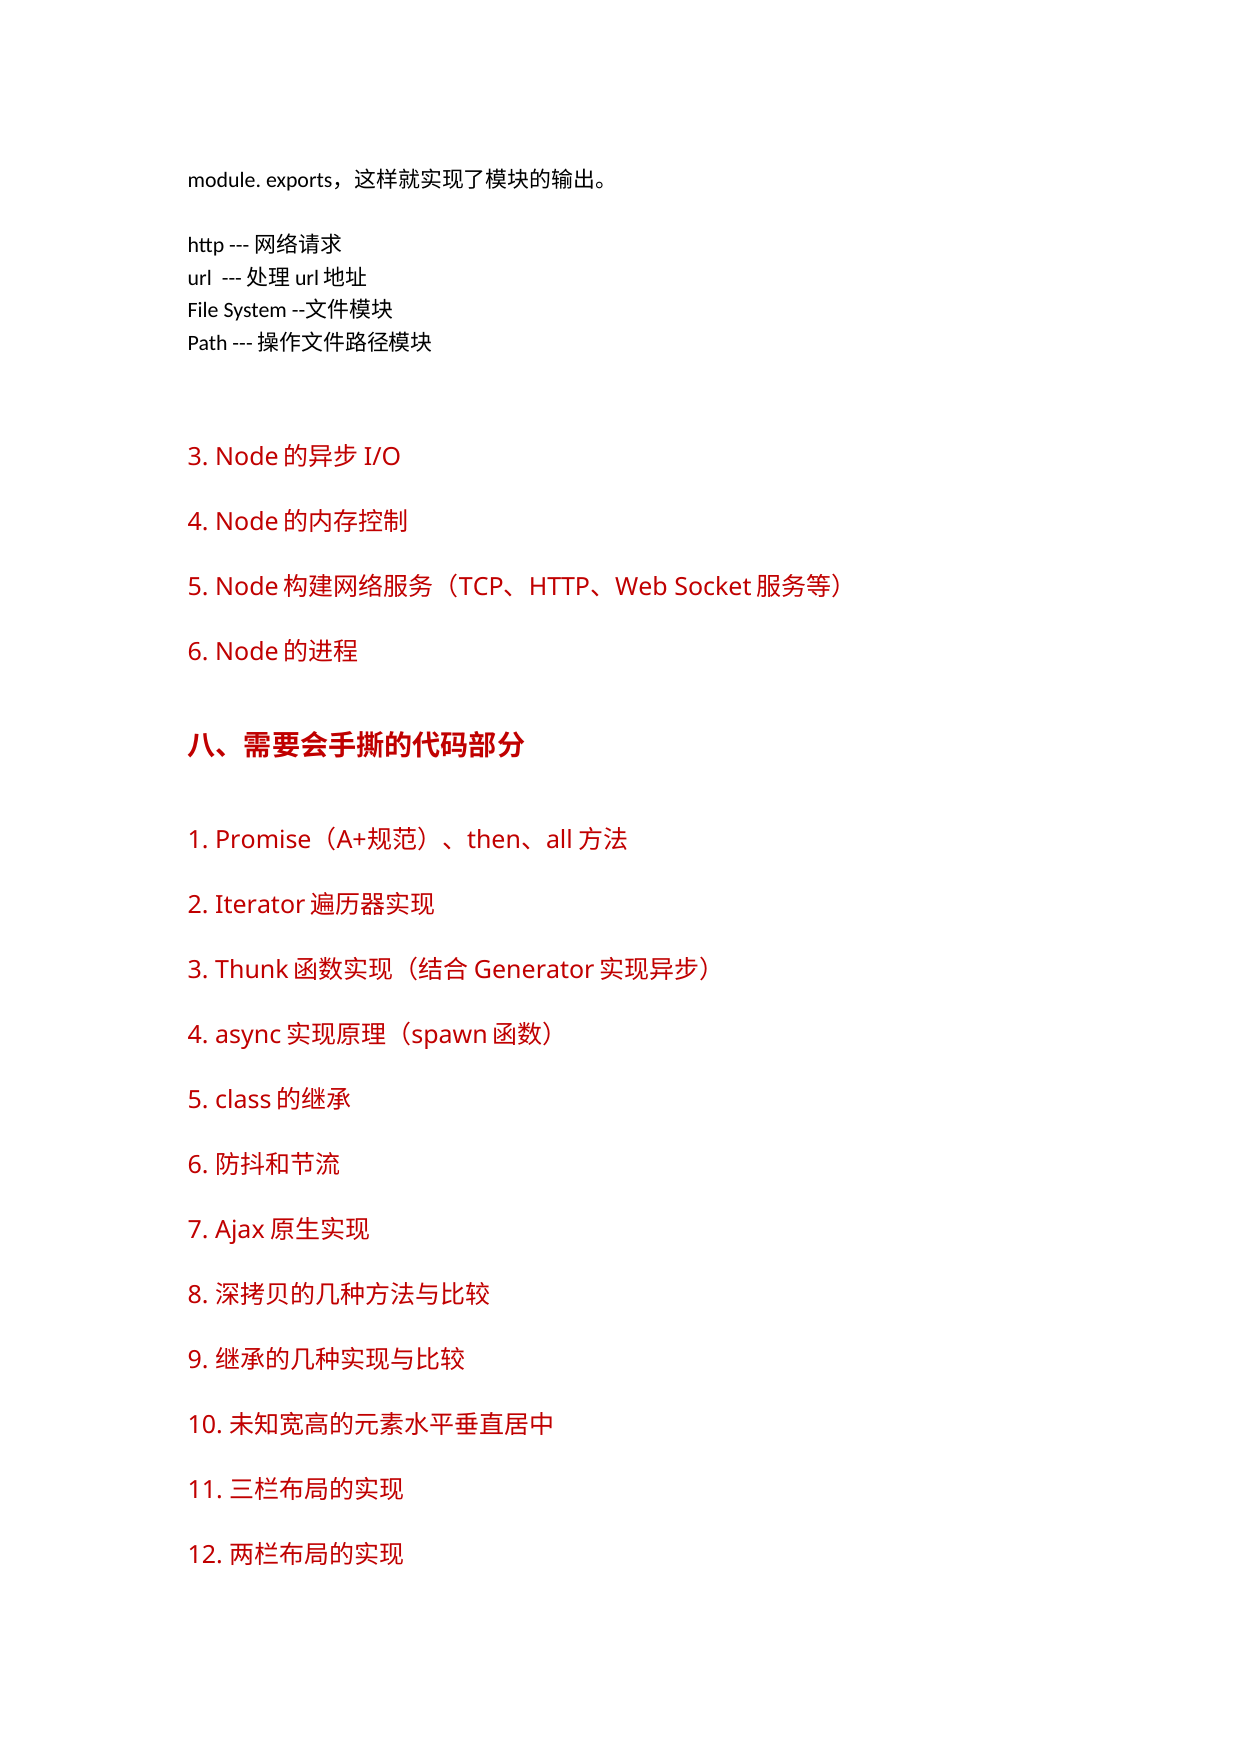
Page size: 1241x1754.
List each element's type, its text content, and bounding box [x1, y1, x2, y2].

text 3. Node的异步I/O 4. Node的内存控制 5. Node构建网络服务（TCP、HTTP、Web Socket服务等） 6. Node的进程 [187, 357, 1053, 682]
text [187, 805, 1053, 1585]
subtitle 八、需要会手撕的代码部分 [187, 711, 1053, 776]
text url --- 处理url地址 [187, 259, 1053, 292]
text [187, 162, 1053, 194]
text Path --- 操作文件路径模块 [187, 324, 1053, 357]
text http --- 网络请求 [187, 227, 1053, 259]
text File System --文件模块 [187, 292, 1053, 324]
